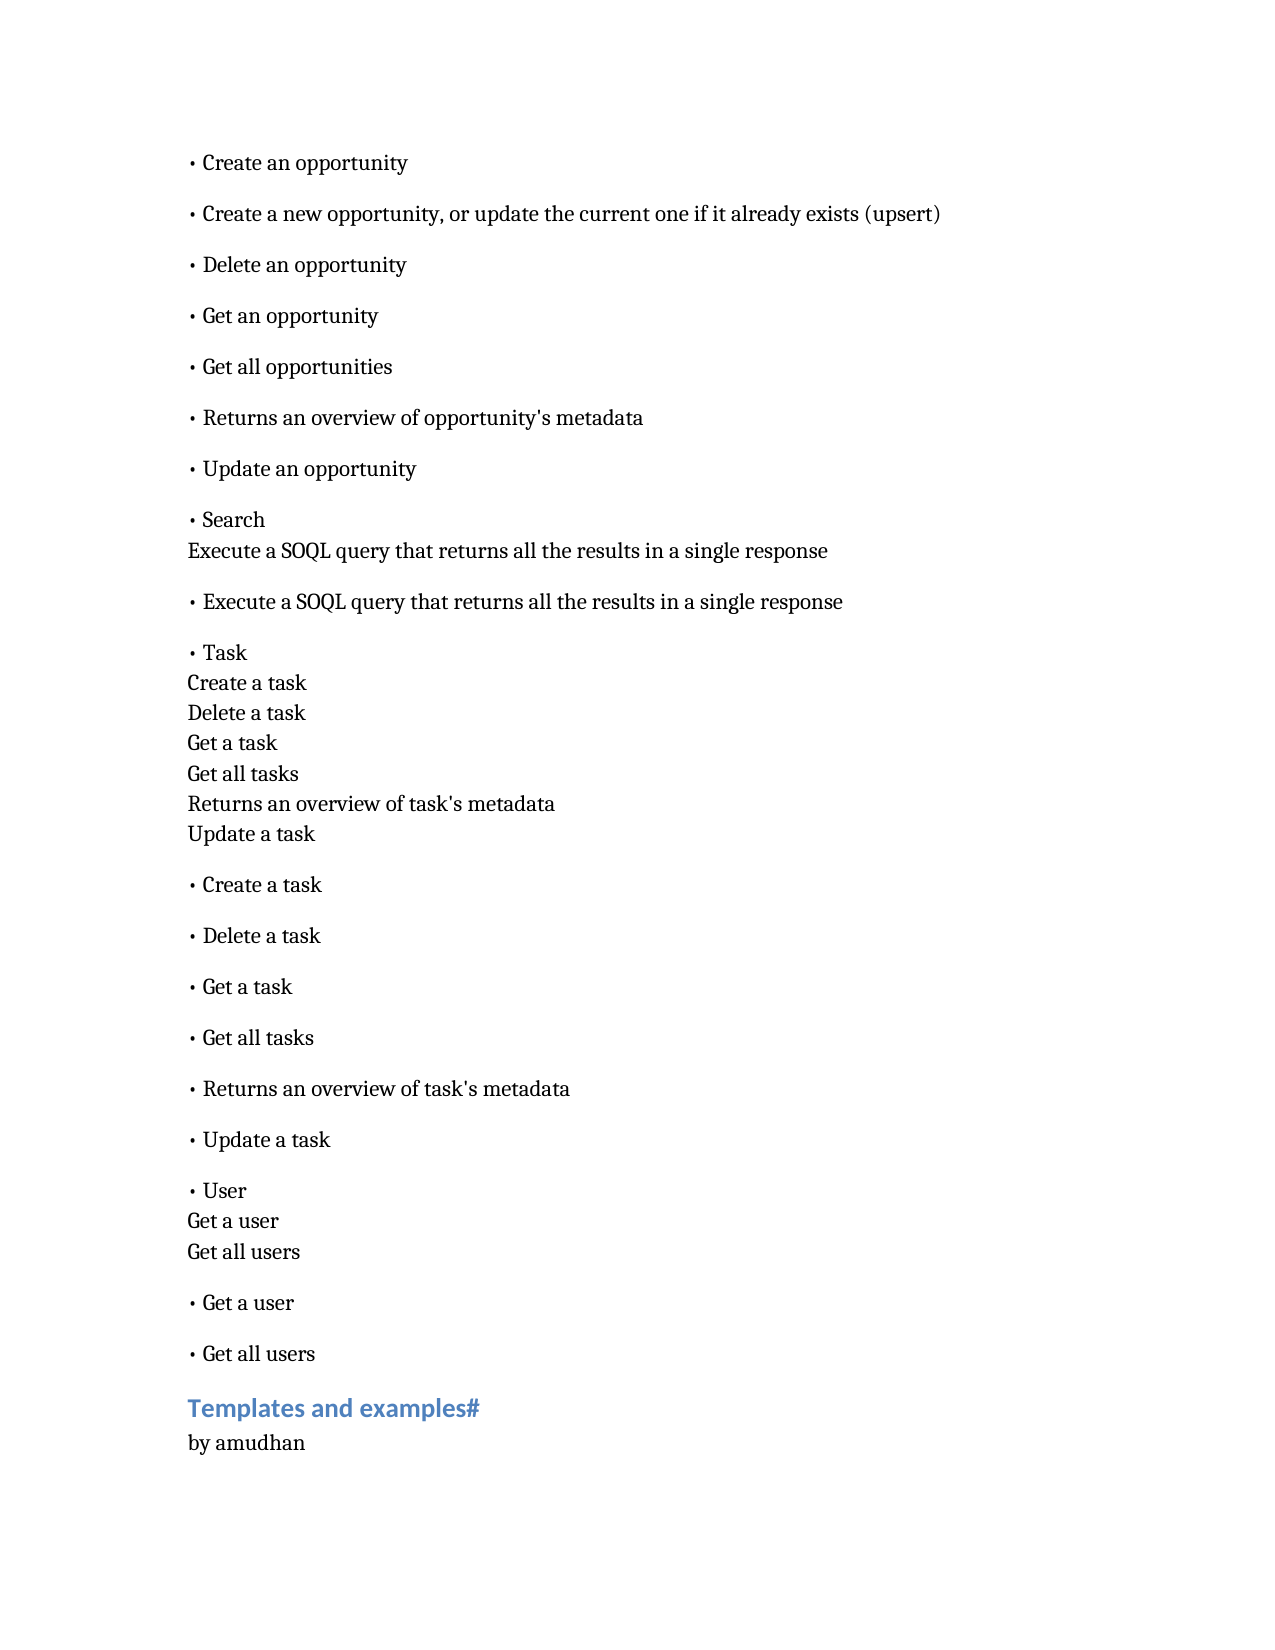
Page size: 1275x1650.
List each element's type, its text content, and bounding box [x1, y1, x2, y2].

subtitle Templates and examples# [187, 1392, 1087, 1425]
text • Create an opportunity [187, 150, 1087, 176]
text • Get all tasks [187, 1025, 1087, 1051]
text • Update a task [187, 1127, 1087, 1153]
text • Get all opportunities [187, 354, 1087, 381]
text • Create a task [187, 872, 1087, 898]
text • Create a new opportunity, or update the current one if it already exists (upsert) [187, 201, 1087, 227]
text • Delete a task [187, 923, 1087, 949]
text • Get a task [187, 974, 1087, 1000]
text • Returns an overview of opportunity's metadata [187, 405, 1087, 432]
text • Task Create a task Delete a task Get a task Get all tasks Returns an overview of task's metadata Update a task [187, 639, 1087, 847]
text • Update an opportunity [187, 456, 1087, 483]
text by amudhan [187, 1429, 1087, 1456]
text • Get a user [187, 1289, 1087, 1316]
text • Search Execute a SOQL query that returns all the results in a single response [187, 507, 1087, 564]
text • Get an opportunity [187, 303, 1087, 329]
text • Returns an overview of task's metadata [187, 1076, 1087, 1102]
text • Get all users [187, 1341, 1087, 1367]
text • Execute a SOQL query that returns all the results in a single response [187, 588, 1087, 615]
text • User Get a user Get all users [187, 1178, 1087, 1265]
text • Delete an opportunity [187, 252, 1087, 278]
